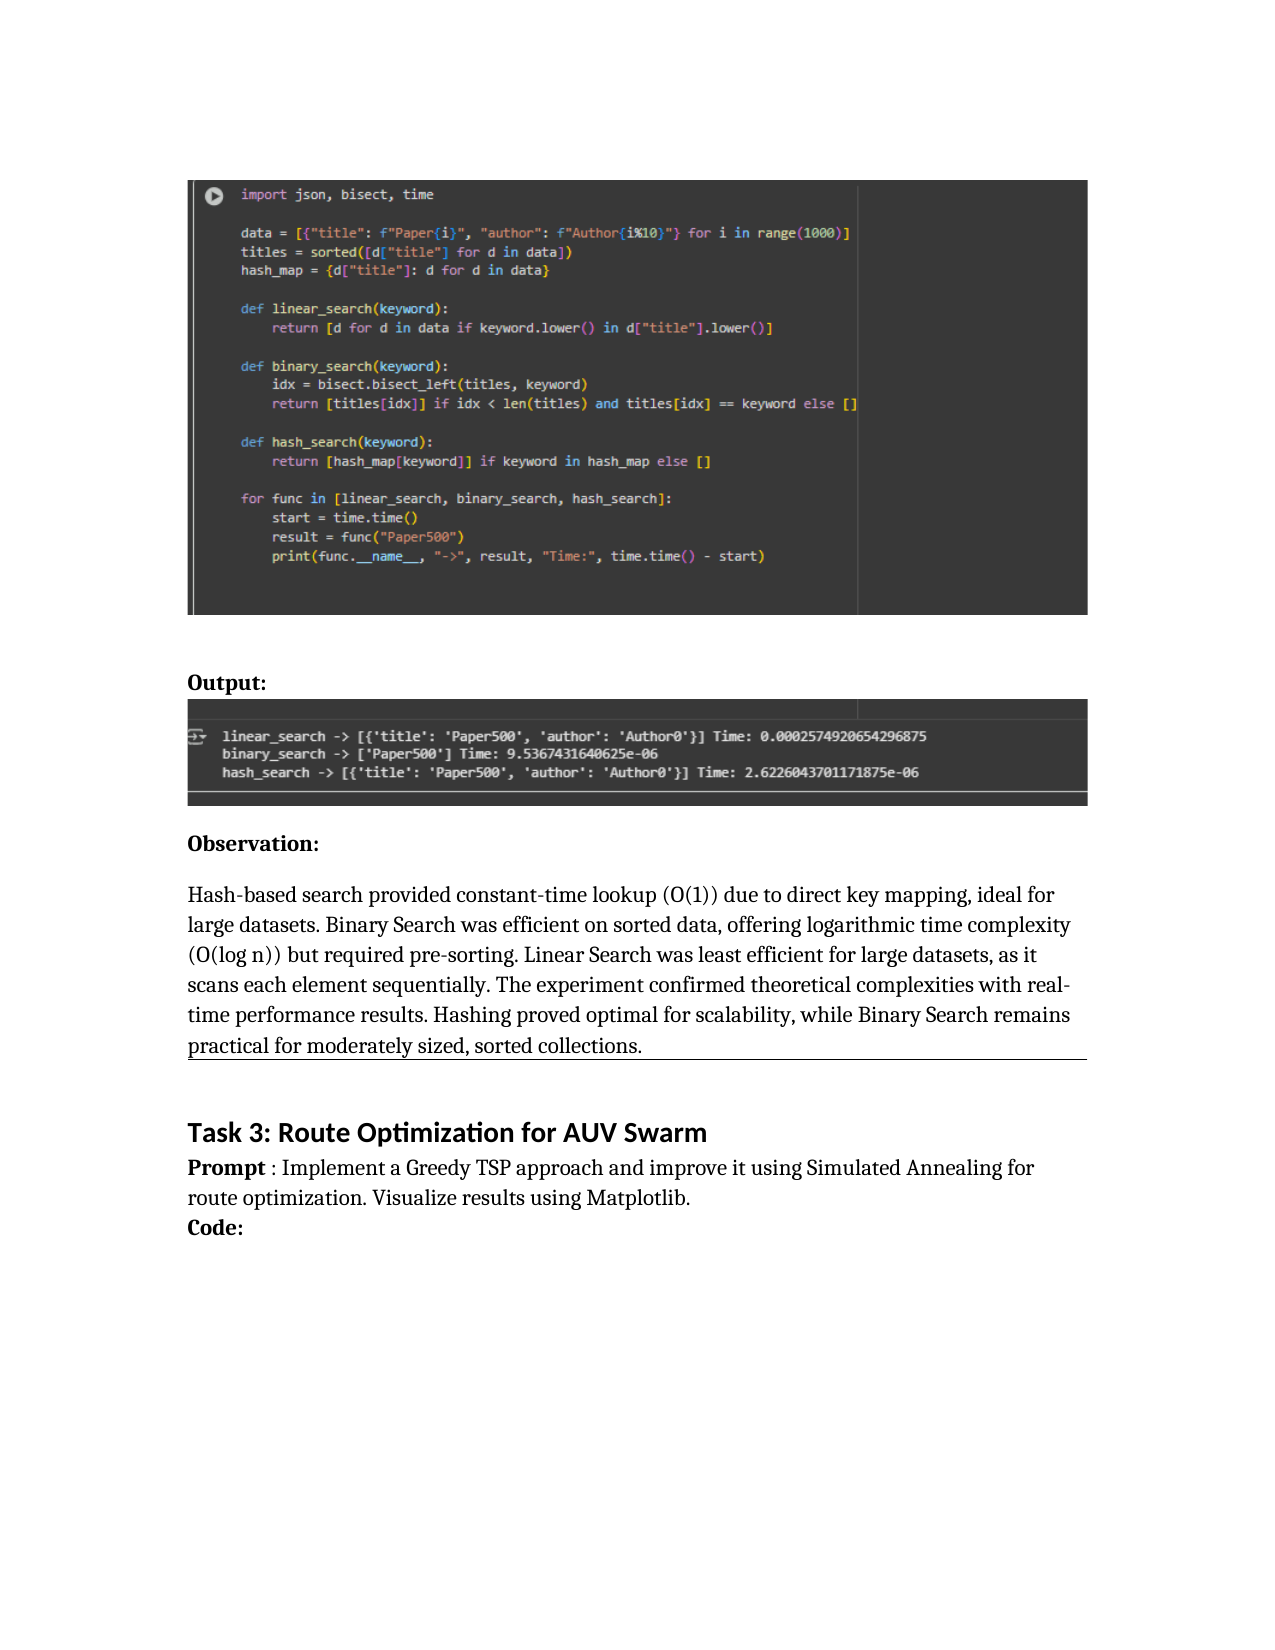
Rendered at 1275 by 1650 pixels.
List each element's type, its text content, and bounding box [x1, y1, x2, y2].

text Observation: [187, 830, 1087, 857]
text Prompt : Implement a Greedy TSP approach and improve it using Simulated Annealing for route optimization. Visualize results using Matplotlib. Code: [187, 1155, 1087, 1241]
picture [187, 180, 1088, 615]
subtitle Task 3: Route Optimization for AUV Swarm [187, 1114, 1087, 1149]
text Hash-based search provided constant-time lookup (O(1)) due to direct key mapping, ideal for large datasets. Binary Search was efficient on sorted data, offering logarithmic time complexity (O(log n)) but required pre-sorting. Linear Search was least efficient for large datasets, as it scans each element sequentially. The experiment confirmed theoretical complexities with real-time performance results. Hashing proved optimal for scalability, while Binary Search remains practical for moderately sized, sorted collections. [187, 881, 1087, 1060]
picture [187, 699, 1088, 806]
text Output: [187, 639, 1087, 699]
